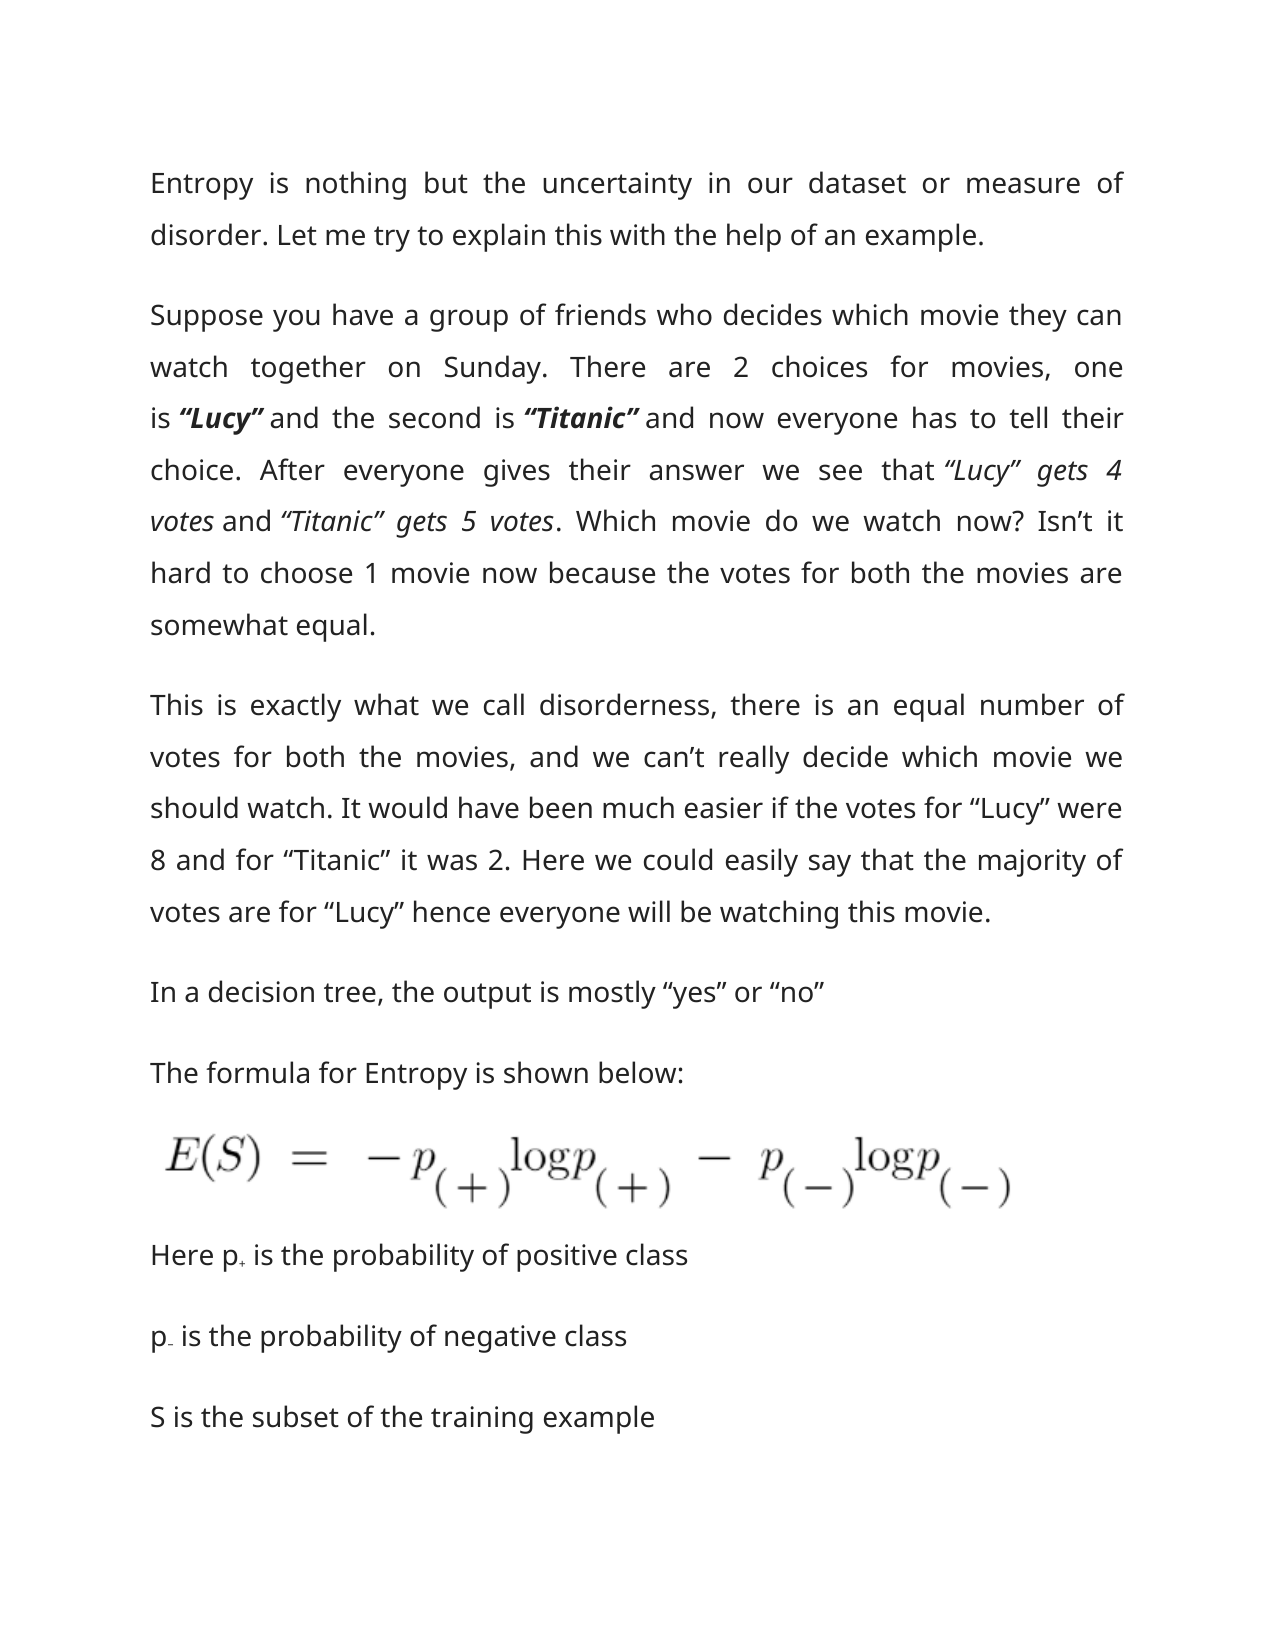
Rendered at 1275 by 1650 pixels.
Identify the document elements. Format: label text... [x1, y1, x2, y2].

text This is exactly what we call disorderness, there is an equal number of votes for both the movies, and we can’t really decide which movie we should watch. It would have been much easier if the votes for “Lucy” were 8 and for “Titanic” it was 2. Here we could easily say that the majority of votes are for “Lucy” hence everyone will be watching this movie. [150, 672, 1125, 930]
text p– is the probability of negative class [150, 1303, 1125, 1355]
text In a decision tree, the output is mostly “yes” or “no” [150, 959, 1125, 1011]
picture [150, 1120, 1032, 1223]
text The formula for Entropy is shown below: [150, 1040, 1125, 1092]
text S is the subset of the training example [150, 1384, 1125, 1435]
text Suppose you have a group of friends who decides which movie they can watch together on Sunday. There are 2 choices for movies, one is “Lucy” and the second is “Titanic” and now everyone has to tell their choice. After everyone gives their answer we see that “Lucy” gets 4 votes and “Titanic” gets 5 votes. Which movie do we watch now? Isn’t it hard to choose 1 movie now because the votes for both the movies are somewhat equal. [150, 282, 1125, 643]
text Here p+ is the probability of positive class [150, 1222, 1125, 1274]
text Entropy is nothing but the uncertainty in our dataset or measure of disorder. Let me try to explain this with the help of an example. [150, 150, 1125, 253]
